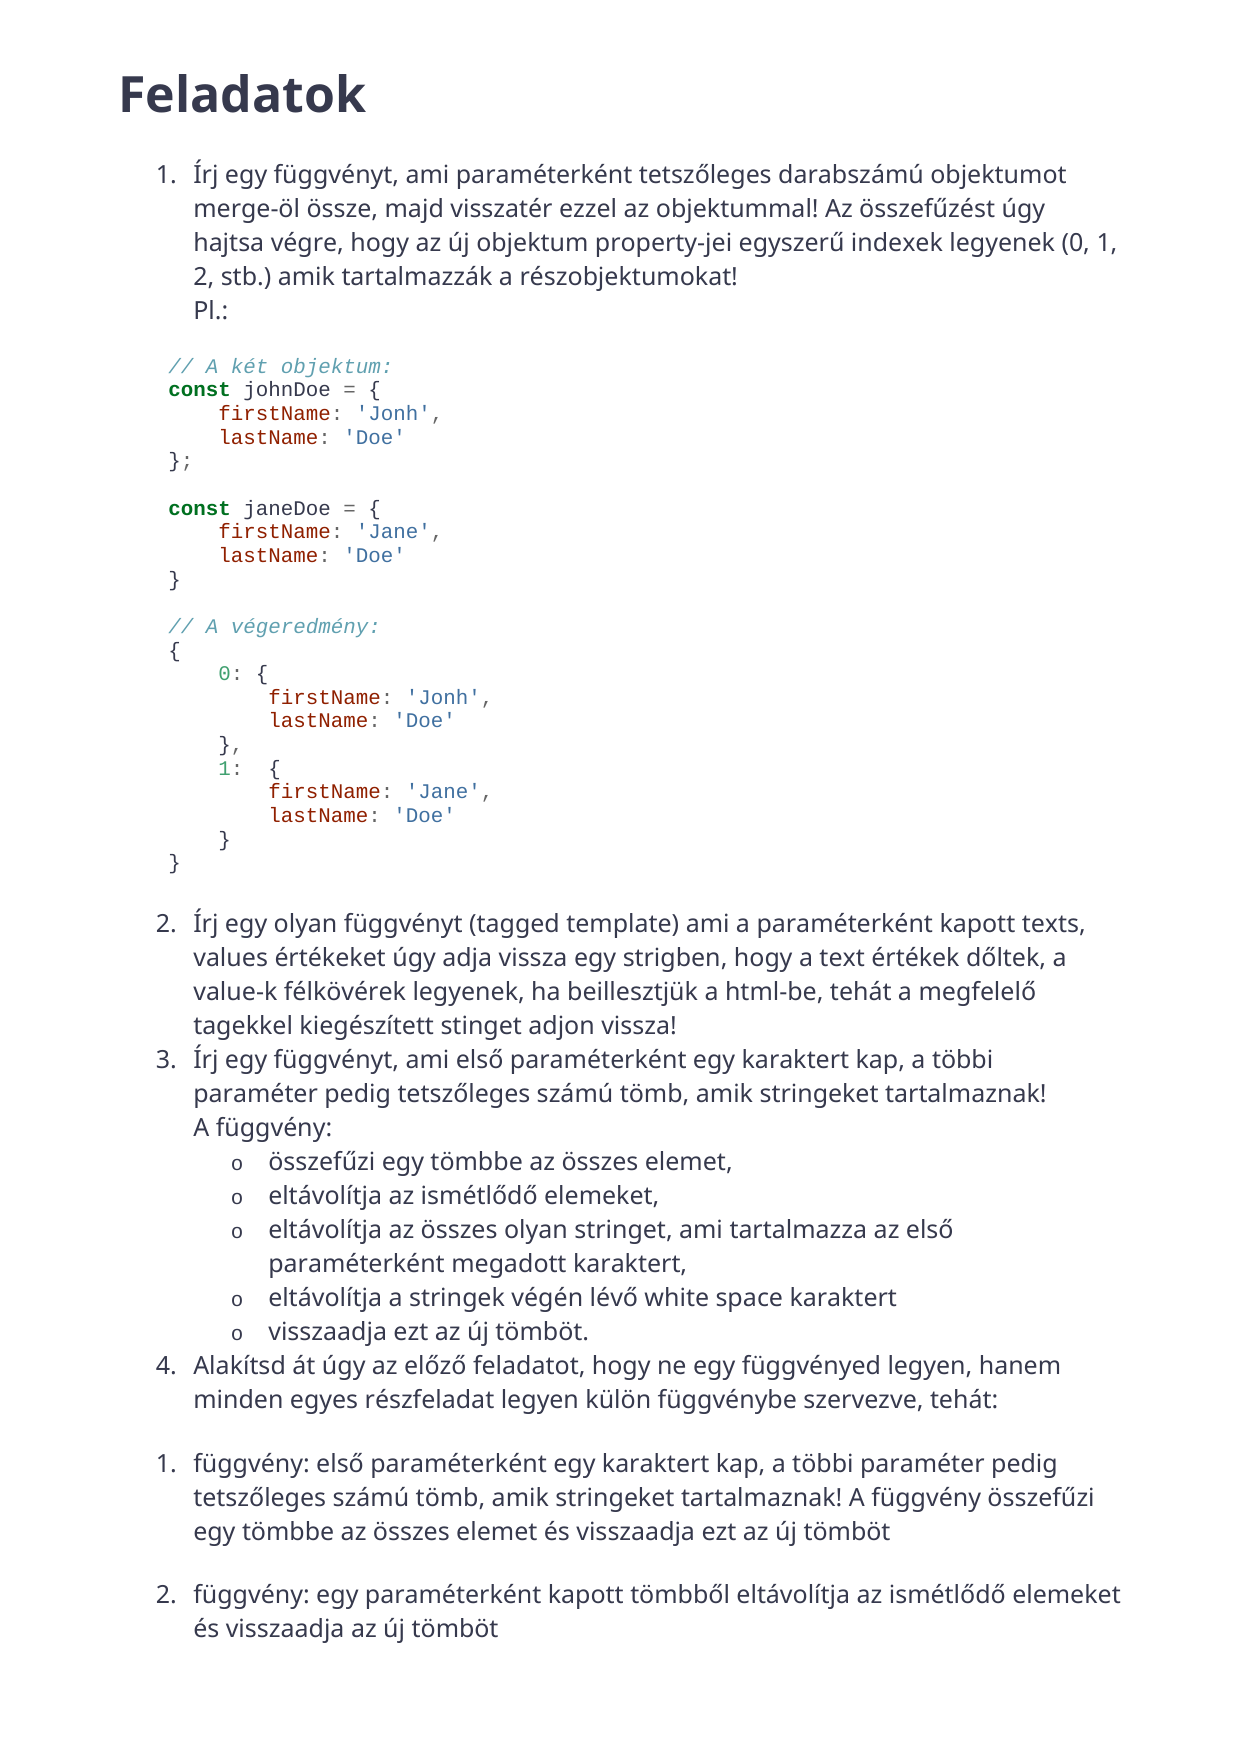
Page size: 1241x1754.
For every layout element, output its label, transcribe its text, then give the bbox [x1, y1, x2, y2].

text firstName: 'Jonh', [118, 687, 1122, 711]
text firstName: 'Jane', [118, 781, 1122, 805]
text lastName: 'Doe' [118, 805, 1122, 829]
text } [118, 569, 1122, 592]
text const johnDoe = { [118, 379, 1122, 403]
list visszaadja ezt az új tömböt. [231, 1314, 1122, 1348]
text } [118, 852, 1122, 876]
text const janeDoe = { [118, 498, 1122, 521]
list Írj egy függvényt, ami paraméterként tetszőleges darabszámú objektumot merge-öl össze, majd visszatér ezzel az objektummal! Az összefűzést úgy hajtsa végre, hogy az új objektum property-jei egyszerű indexek legyenek (0, 1, 2, stb.) amik tartalmazzák a részobjektumokat! Pl.: [156, 156, 1122, 327]
list eltávolítja a stringek végén lévő white space karaktert [231, 1280, 1122, 1314]
list függvény: első paraméterként egy karaktert kap, a többi paraméter pedig tetszőleges számú tömb, amik stringeket tartalmaznak! A függvény összefűzi egy tömbbe az összes elemet és visszaadja ezt az új tömböt [156, 1445, 1122, 1547]
list függvény: egy paraméterként kapott tömbből eltávolítja az ismétlődő elemeket és visszaadja az új tömböt [156, 1577, 1122, 1645]
text // A két objektum: [118, 356, 1122, 379]
list eltávolítja az ismétlődő elemeket, [231, 1178, 1122, 1212]
text lastName: 'Doe' [118, 545, 1122, 569]
text } [118, 829, 1122, 852]
text }, [118, 734, 1122, 758]
list Írj egy olyan függvényt (tagged template) ami a paraméterként kapott texts, values értékeket úgy adja vissza egy strigben, hogy a text értékek dőltek, a value-k félkövérek legyenek, ha beillesztjük a html-be, tehát a megfelelő tagekkel kiegészített stinget adjon vissza! [156, 905, 1122, 1041]
list eltávolítja az összes olyan stringet, ami tartalmazza az első paraméterként megadott karaktert, [231, 1212, 1122, 1280]
text 1: { [118, 758, 1122, 781]
list összefűzi egy tömbbe az összes elemet, [231, 1144, 1122, 1178]
text }; [118, 450, 1122, 474]
text firstName: 'Jane', [118, 521, 1122, 545]
list Írj egy függvényt, ami első paraméterként egy karaktert kap, a többi paraméter pedig tetszőleges számú tömb, amik stringeket tartalmaznak! A függvény: [156, 1041, 1122, 1144]
list Alakítsd át úgy az előző feladatot, hogy ne egy függvényed legyen, hanem minden egyes részfeladat legyen külön függvénybe szervezve, tehát: [156, 1348, 1122, 1416]
text firstName: 'Jonh', [118, 403, 1122, 427]
text 0: { [118, 663, 1122, 687]
text lastName: 'Doe' [118, 427, 1122, 450]
text // A végeredmény: [118, 616, 1122, 639]
text { [118, 639, 1122, 663]
text lastName: 'Doe' [118, 711, 1122, 734]
text Feladatok [118, 59, 1122, 127]
